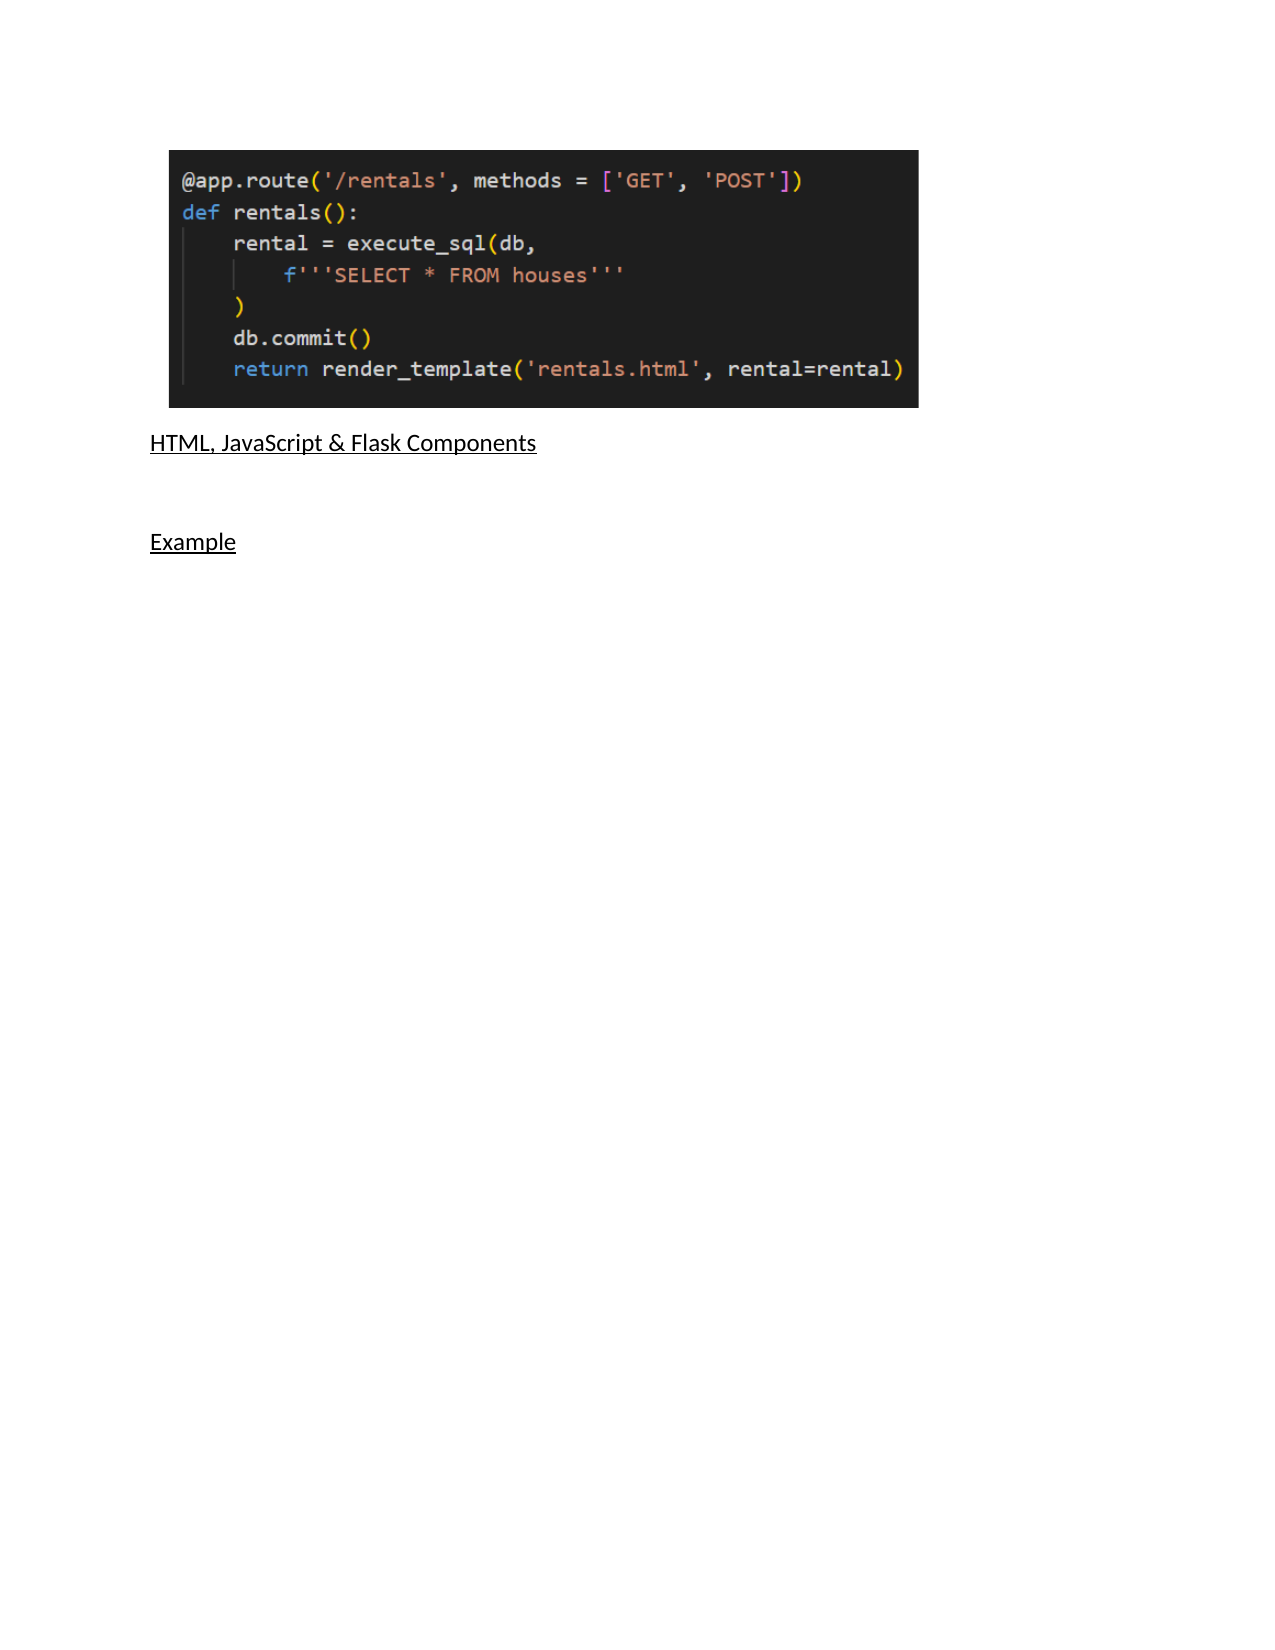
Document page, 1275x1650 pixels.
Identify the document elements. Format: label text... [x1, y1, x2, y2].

text Example [150, 526, 1125, 556]
text HTML, JavaScript & Flask Components [150, 427, 1125, 457]
